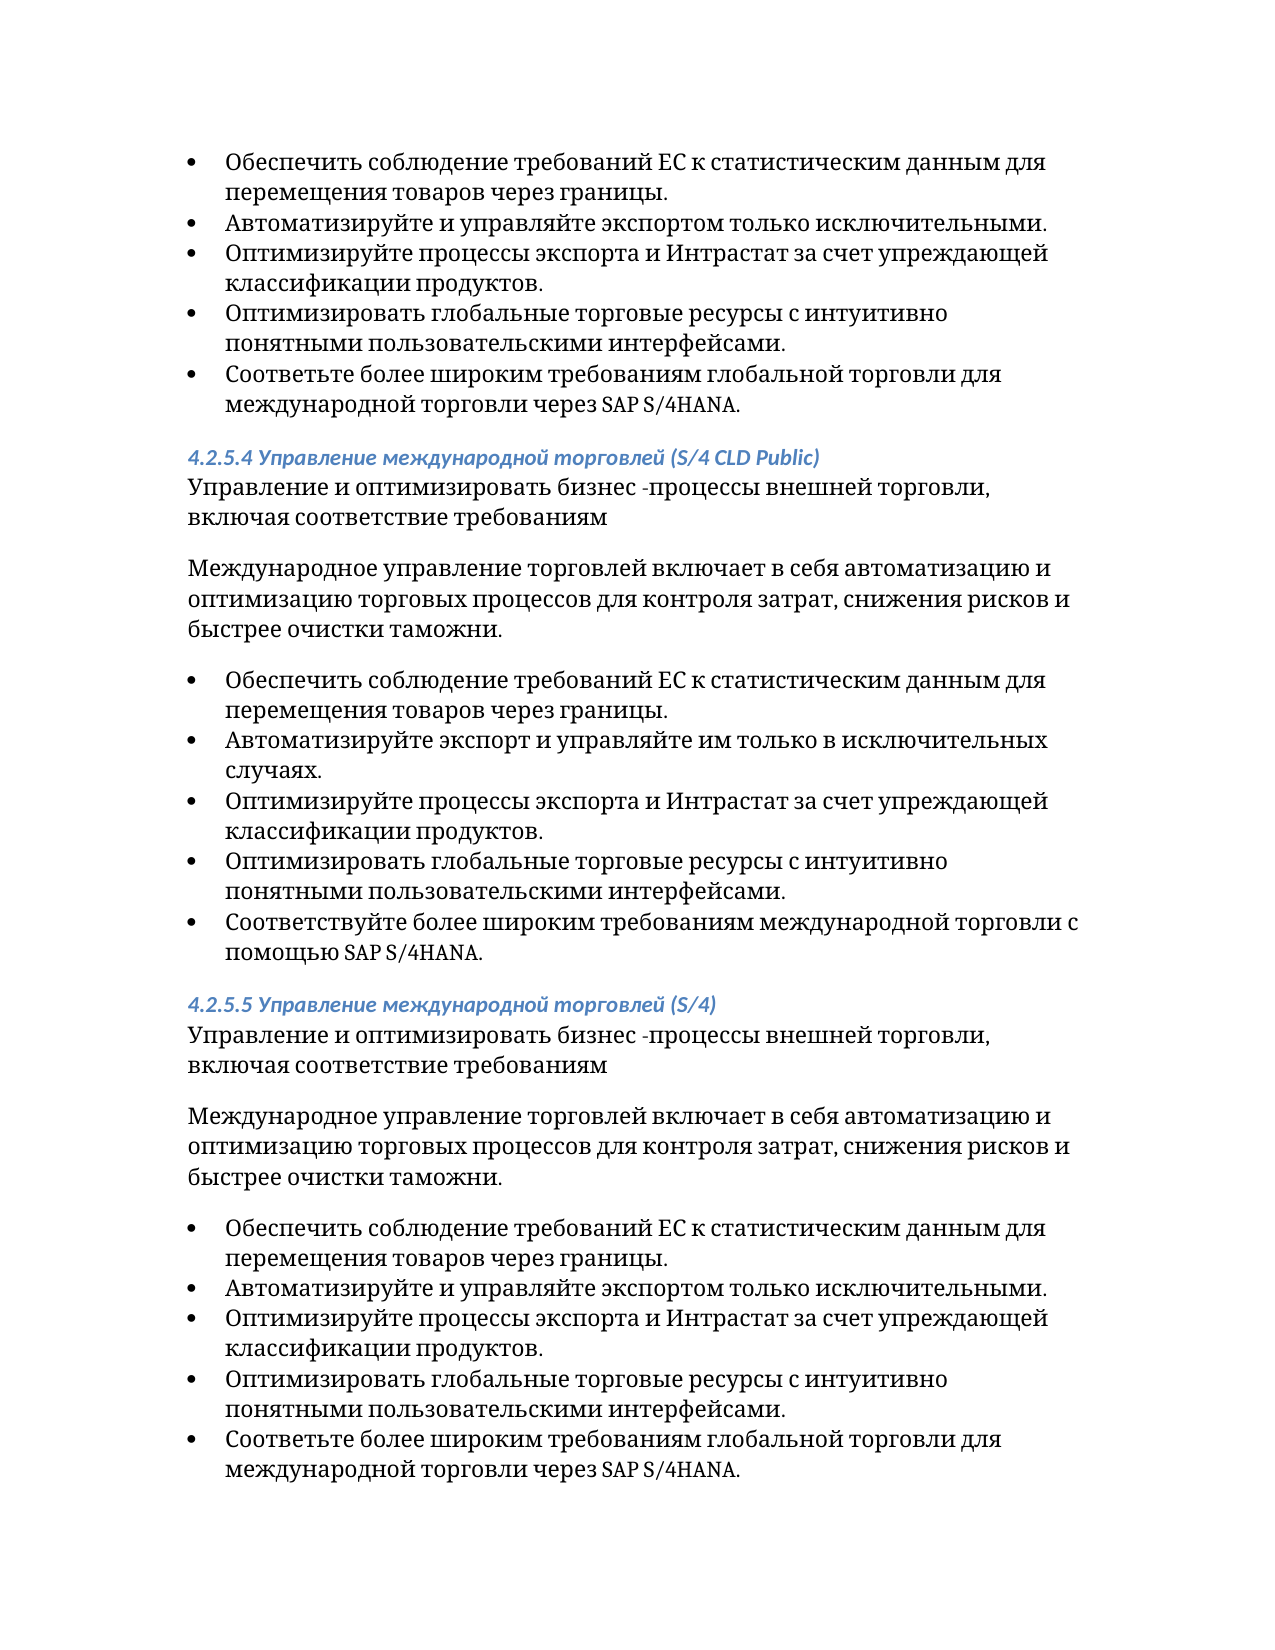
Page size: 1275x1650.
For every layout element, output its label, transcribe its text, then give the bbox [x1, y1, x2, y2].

subtitle 4.2.5.4 Управление международной торговлей (S/4 CLD Public) [187, 443, 1087, 471]
text Управление и оптимизировать бизнес -процессы внешней торговли, включая соответствие требованиям [187, 475, 1087, 531]
list Соответьте более широким требованиям глобальной торговли для международной торговли через SAP S/4HANA. [187, 1427, 1087, 1483]
list Обеспечить соблюдение требований ЕС к статистическим данным для перемещения товаров через границы. [187, 668, 1087, 724]
text Международное управление торговлей включает в себя автоматизацию и оптимизацию торговых процессов для контроля затрат, снижения рисков и быстрее очистки таможни. [187, 1104, 1087, 1191]
list Оптимизируйте процессы экспорта и Интрастат за счет упреждающей классификации продуктов. [187, 1306, 1087, 1363]
text Международное управление торговлей включает в себя автоматизацию и оптимизацию торговых процессов для контроля затрат, снижения рисков и быстрее очистки таможни. [187, 556, 1087, 643]
list Оптимизировать глобальные торговые ресурсы с интуитивно понятными пользовательскими интерфейсами. [187, 849, 1087, 905]
list Оптимизировать глобальные торговые ресурсы с интуитивно понятными пользовательскими интерфейсами. [187, 301, 1087, 358]
list Оптимизируйте процессы экспорта и Интрастат за счет упреждающей классификации продуктов. [187, 241, 1087, 297]
list Автоматизируйте и управляйте экспортом только исключительными. [187, 1276, 1087, 1302]
list Оптимизировать глобальные торговые ресурсы с интуитивно понятными пользовательскими интерфейсами. [187, 1366, 1087, 1423]
list Соответствуйте более широким требованиям международной торговли с помощью SAP S/4HANA. [187, 909, 1087, 966]
list Обеспечить соблюдение требований ЕС к статистическим данным для перемещения товаров через границы. [187, 150, 1087, 207]
list Обеспечить соблюдение требований ЕС к статистическим данным для перемещения товаров через границы. [187, 1215, 1087, 1272]
list Автоматизируйте и управляйте экспортом только исключительными. [187, 210, 1087, 237]
list Соответьте более широким требованиям глобальной торговли для международной торговли через SAP S/4HANA. [187, 361, 1087, 418]
subtitle 4.2.5.5 Управление международной торговлей (S/4) [187, 991, 1087, 1018]
list Оптимизируйте процессы экспорта и Интрастат за счет упреждающей классификации продуктов. [187, 788, 1087, 845]
list Автоматизируйте экспорт и управляйте им только в исключительных случаях. [187, 728, 1087, 784]
text Управление и оптимизировать бизнес -процессы внешней торговли, включая соответствие требованиям [187, 1023, 1087, 1079]
